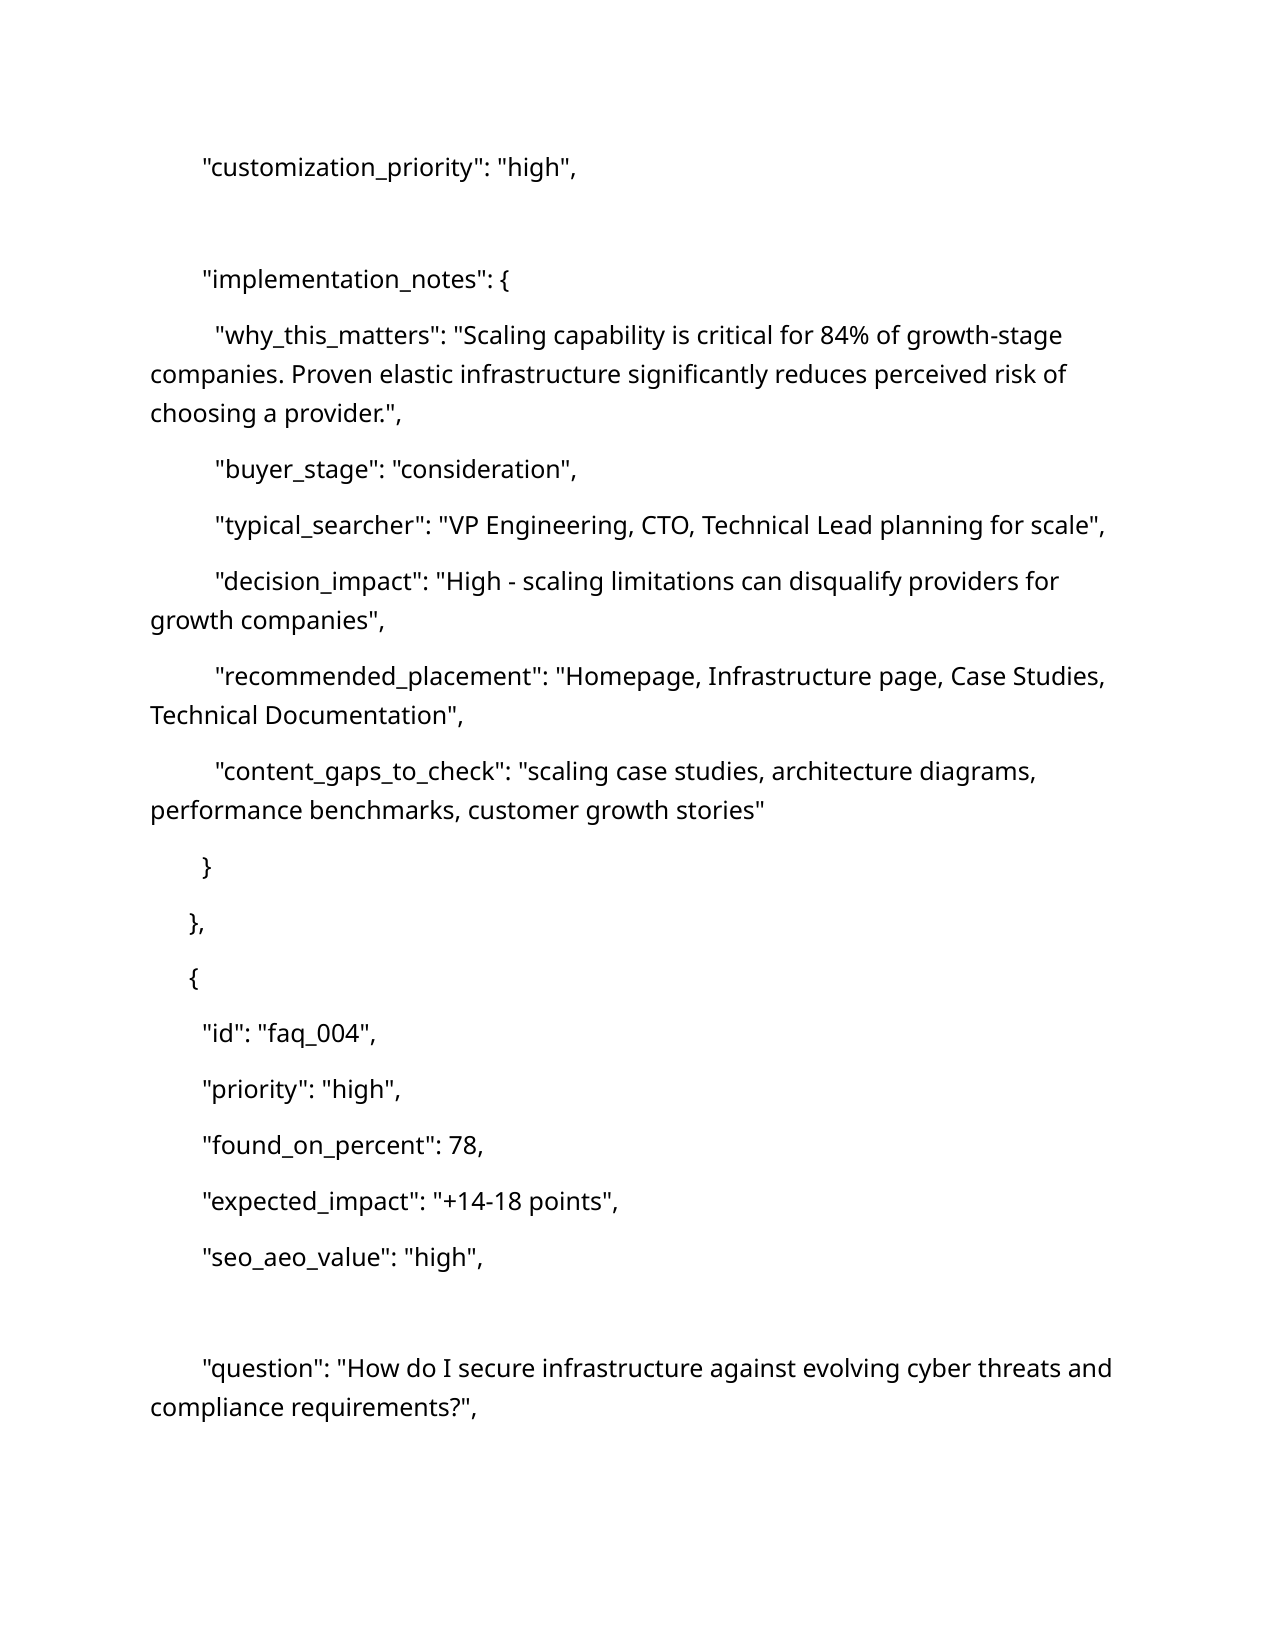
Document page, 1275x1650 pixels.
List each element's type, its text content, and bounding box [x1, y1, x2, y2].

text "content_gaps_to_check": "scaling case studies, architecture diagrams, performance benchmarks, customer growth stories" [150, 753, 1125, 827]
text "id": "faq_004", [150, 1016, 1125, 1050]
text }, [150, 904, 1125, 938]
text "buyer_stage": "consideration", [150, 452, 1125, 486]
text "customization_priority": "high", [150, 150, 1125, 184]
text "decision_impact": "High - scaling limitations can disqualify providers for growth companies", [150, 563, 1125, 637]
text "why_this_matters": "Scaling capability is critical for 84% of growth-stage companies. Proven elastic infrastructure significantly reduces perceived risk of choosing a provider.", [150, 317, 1125, 430]
text "priority": "high", [150, 1072, 1125, 1106]
text "seo_aeo_value": "high", [150, 1239, 1125, 1273]
text "question": "How do I secure infrastructure against evolving cyber threats and compliance requirements?", [150, 1351, 1125, 1424]
text "found_on_percent": 78, [150, 1127, 1125, 1162]
text "expected_impact": "+14-18 points", [150, 1183, 1125, 1217]
text "implementation_notes": { [150, 262, 1125, 296]
text } [150, 848, 1125, 882]
text "typical_searcher": "VP Engineering, CTO, Technical Lead planning for scale", [150, 507, 1125, 542]
text { [150, 960, 1125, 994]
text "recommended_placement": "Homepage, Infrastructure page, Case Studies, Technical Documentation", [150, 658, 1125, 732]
